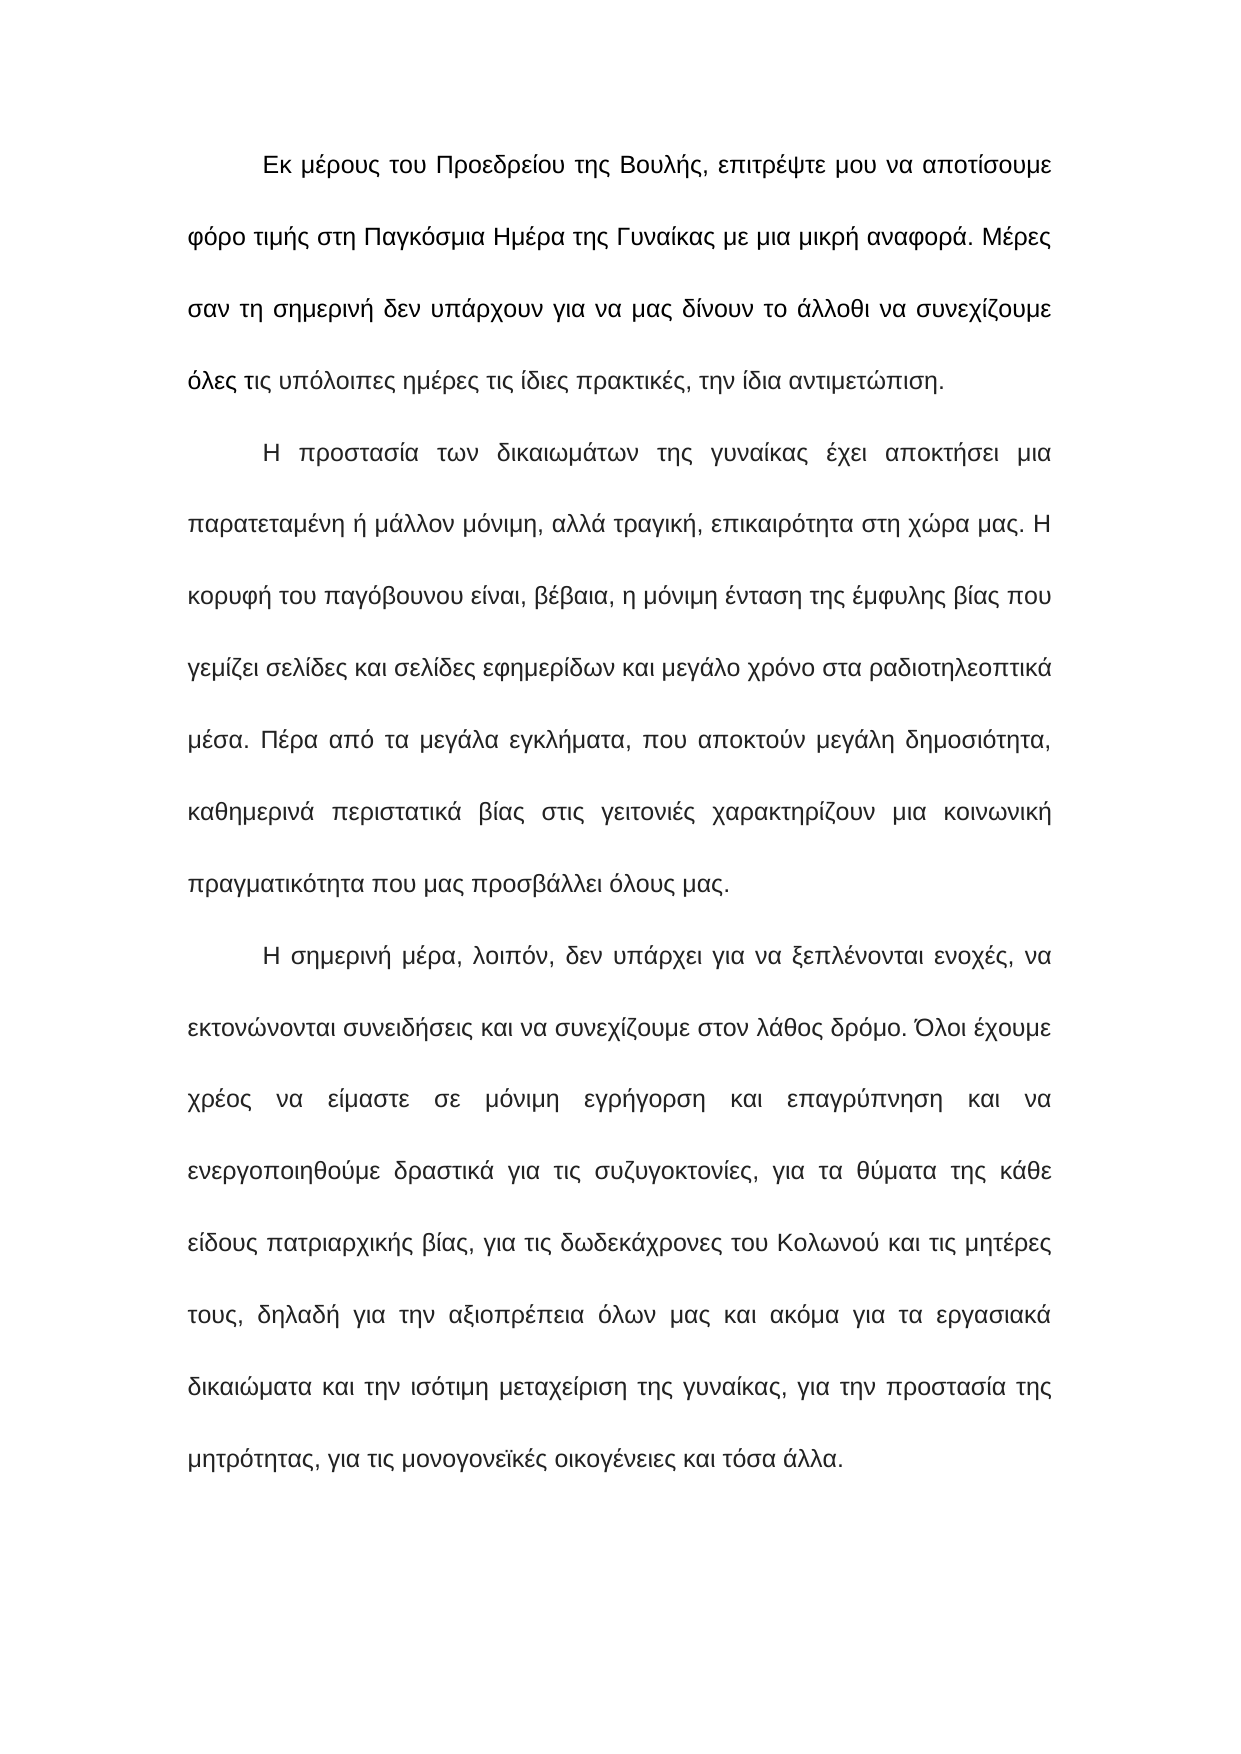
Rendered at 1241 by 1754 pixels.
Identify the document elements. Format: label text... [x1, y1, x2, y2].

text Η σημερινή μέρα, λοιπόν, δεν υπάρχει για να ξεπλένονται ενοχές, να εκτονώνονται συνειδήσεις και να συνεχίζουμε στον λάθος δρόμο. Όλοι έχουμε χρέος να είμαστε σε μόνιμη εγρήγορση και επαγρύπνηση και να ενεργοποιηθούμε δραστικά για τις συζυγοκτονίες, για τα θύματα της κάθε είδους πατριαρχικής βίας, για τις δωδεκάχρονες του Κολωνού και τις μητέρες τους, δηλαδή για την αξιοπρέπεια όλων μας και ακόμα για τα εργασιακά δικαιώματα και την ισότιμη μεταχείριση της γυναίκας, για την προστασία της μητρότητας, για τις μονογονεϊκές οικογένειες και τόσα άλλα. [187, 1312, 1053, 1472]
text Η προστασία των δικαιωμάτων της γυναίκας έχει αποκτήσει μια παρατεταμένη ή μάλλον μόνιμη, αλλά τραγική, επικαιρότητα στη χώρα μας. Η κορυφή του παγόβουνου είναι, βέβαια, η μόνιμη ένταση της έμφυλης βίας που γεμίζει σελίδες και σελίδες εφημερίδων και μεγάλο χρόνο στα ραδιοτηλεοπτικά μέσα. Πέρα από τα μεγάλα εγκλήματα, που αποκτούν μεγάλη δημοσιότητα, καθημερινά περιστατικά βίας στις γειτονιές χαρακτηρίζουν μια κοινωνική πραγματικότητα που μας προσβάλλει όλους μας. [187, 437, 1053, 663]
text Εκ μέρους του Προεδρείου της Βουλής, επιτρέψτε μου να αποτίσουμε φόρο τιμής στη Παγκόσμια Ημέρα της Γυναίκας με μια μικρή αναφορά. Μέρες σαν τη σημερινή δεν υπάρχουν για να μας δίνουν το άλλοθι να συνεχίζουμε όλες τις υπόλοιπες ημέρες τις ίδιες πρακτικές, την ίδια αντιμετώπιση. [187, 150, 1053, 394]
text Η σημερινή μέρα, λοιπόν, δεν υπάρχει για να ξεπλένονται ενοχές, να εκτονώνονται συνειδήσεις και να συνεχίζουμε στον λάθος δρόμο. Όλοι έχουμε χρέος να είμαστε σε μόνιμη εγρήγορση και επαγρύπνηση και να ενεργοποιηθούμε δραστικά για τις συζυγοκτονίες, για τα θύματα της κάθε είδους πατριαρχικής βίας, για τις δωδεκάχρονες του Κολωνού και τις μητέρες τους, δηλαδή για την αξιοπρέπεια όλων μας και ακόμα για τα εργασιακά δικαιώματα και την ισότιμη μεταχείριση της γυναίκας, για την προστασία της μητρότητας, για τις μονογονεϊκές οικογένειες και τόσα άλλα. [187, 941, 1053, 1310]
text Η προστασία των δικαιωμάτων της γυναίκας έχει αποκτήσει μια παρατεταμένη ή μάλλον μόνιμη, αλλά τραγική, επικαιρότητα στη χώρα μας. Η κορυφή του παγόβουνου είναι, βέβαια, η μόνιμη ένταση της έμφυλης βίας που γεμίζει σελίδες και σελίδες εφημερίδων και μεγάλο χρόνο στα ραδιοτηλεοπτικά μέσα. Πέρα από τα μεγάλα εγκλήματα, που αποκτούν μεγάλη δημοσιότητα, καθημερινά περιστατικά βίας στις γειτονιές χαρακτηρίζουν μια κοινωνική πραγματικότητα που μας προσβάλλει όλους μας. [187, 664, 1053, 897]
